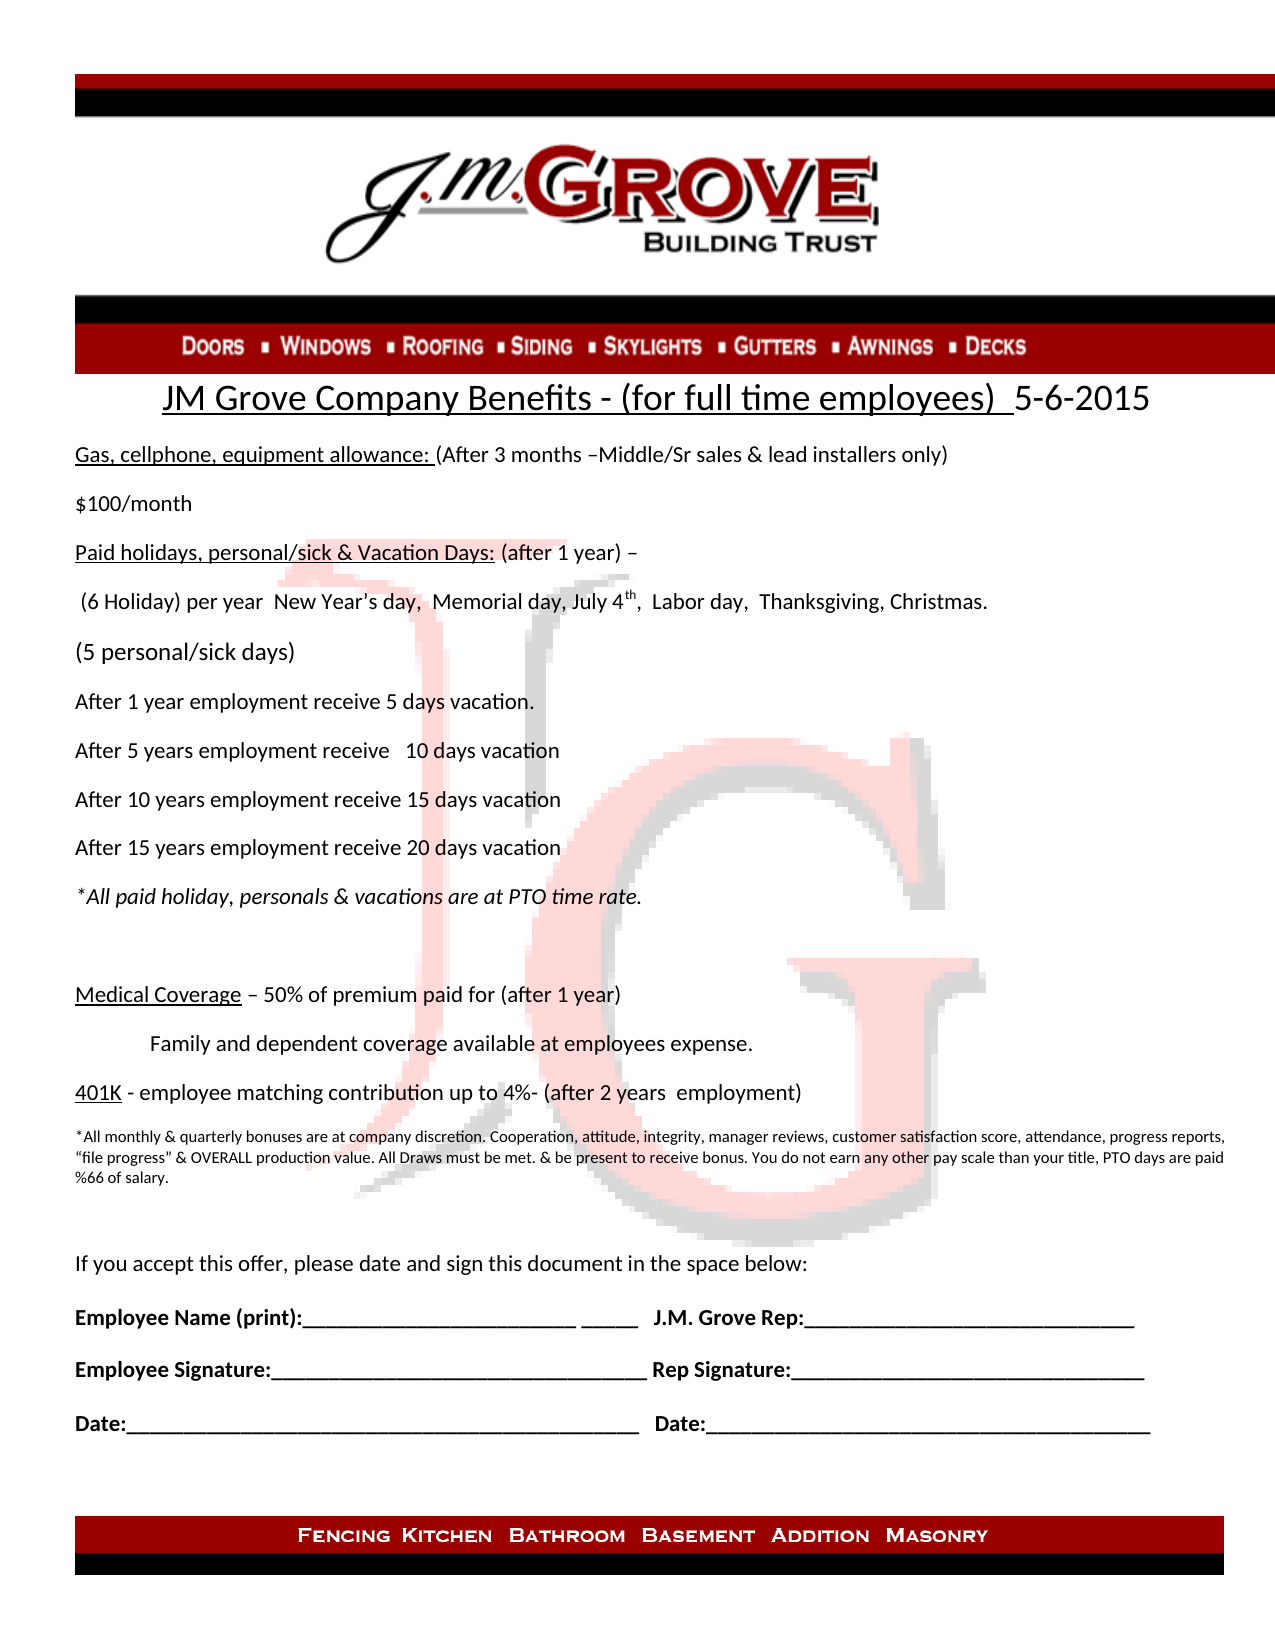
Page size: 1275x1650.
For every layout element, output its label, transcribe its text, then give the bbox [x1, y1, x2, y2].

text Paid holidays, personal/sick & Vacation Days: (after 1 year) – [75, 538, 1237, 566]
text *All paid holiday, personals & vacations are at PTO time rate. [75, 882, 1237, 910]
text If you accept this offer, please date and sign this document in the space below: [75, 1249, 1237, 1278]
text *All monthly & quarterly bonuses are at company discretion. Cooperation, attitude, integrity, manager reviews, customer satisfaction score, attendance, progress reports, “file progress” & OVERALL production value. All Draws must be met. & be present to receive bonus. You do not earn any other pay scale than your title, PTO days are paid %66 of salary. [75, 1127, 1237, 1188]
picture [75, 1516, 1224, 1575]
text After 5 years employment receive 10 days vacation [75, 736, 1237, 764]
picture [75, 74, 1275, 374]
text $100/month [75, 489, 1237, 517]
text After 1 year employment receive 5 days vacation. [75, 687, 1237, 715]
text Medical Coverage – 50% of premium paid for (after 1 year) [75, 980, 1237, 1008]
text Family and dependent coverage available at employees expense. [75, 1029, 1237, 1057]
text After 10 years employment receive 15 days vacation [75, 785, 1237, 813]
text Gas, cellphone, equipment allowance: (After 3 months –Middle/Sr sales & lead installers only) [75, 440, 1237, 468]
text JM Grove Company Benefits - (for full time employees) 5-6-2015 [75, 373, 1237, 419]
text After 15 years employment receive 20 days vacation [75, 833, 1237, 862]
text Employee Name (print):________________________ _____ J.M. Grove Rep:_____________________________ [75, 1303, 1237, 1331]
text Employee Signature:_________________________________ Rep Signature:_______________________________ [75, 1356, 1237, 1384]
text (6 Holiday) per year New Year’s day, Memorial day, July 4th, Labor day, Thanksgiving, Christmas. [75, 587, 1237, 615]
text (5 personal/sick days) [75, 636, 1237, 666]
text Date:_____________________________________________ Date:_______________________________________ [75, 1409, 1237, 1437]
text 401K - employee matching contribution up to 4%- (after 2 years employment) [75, 1078, 1237, 1106]
